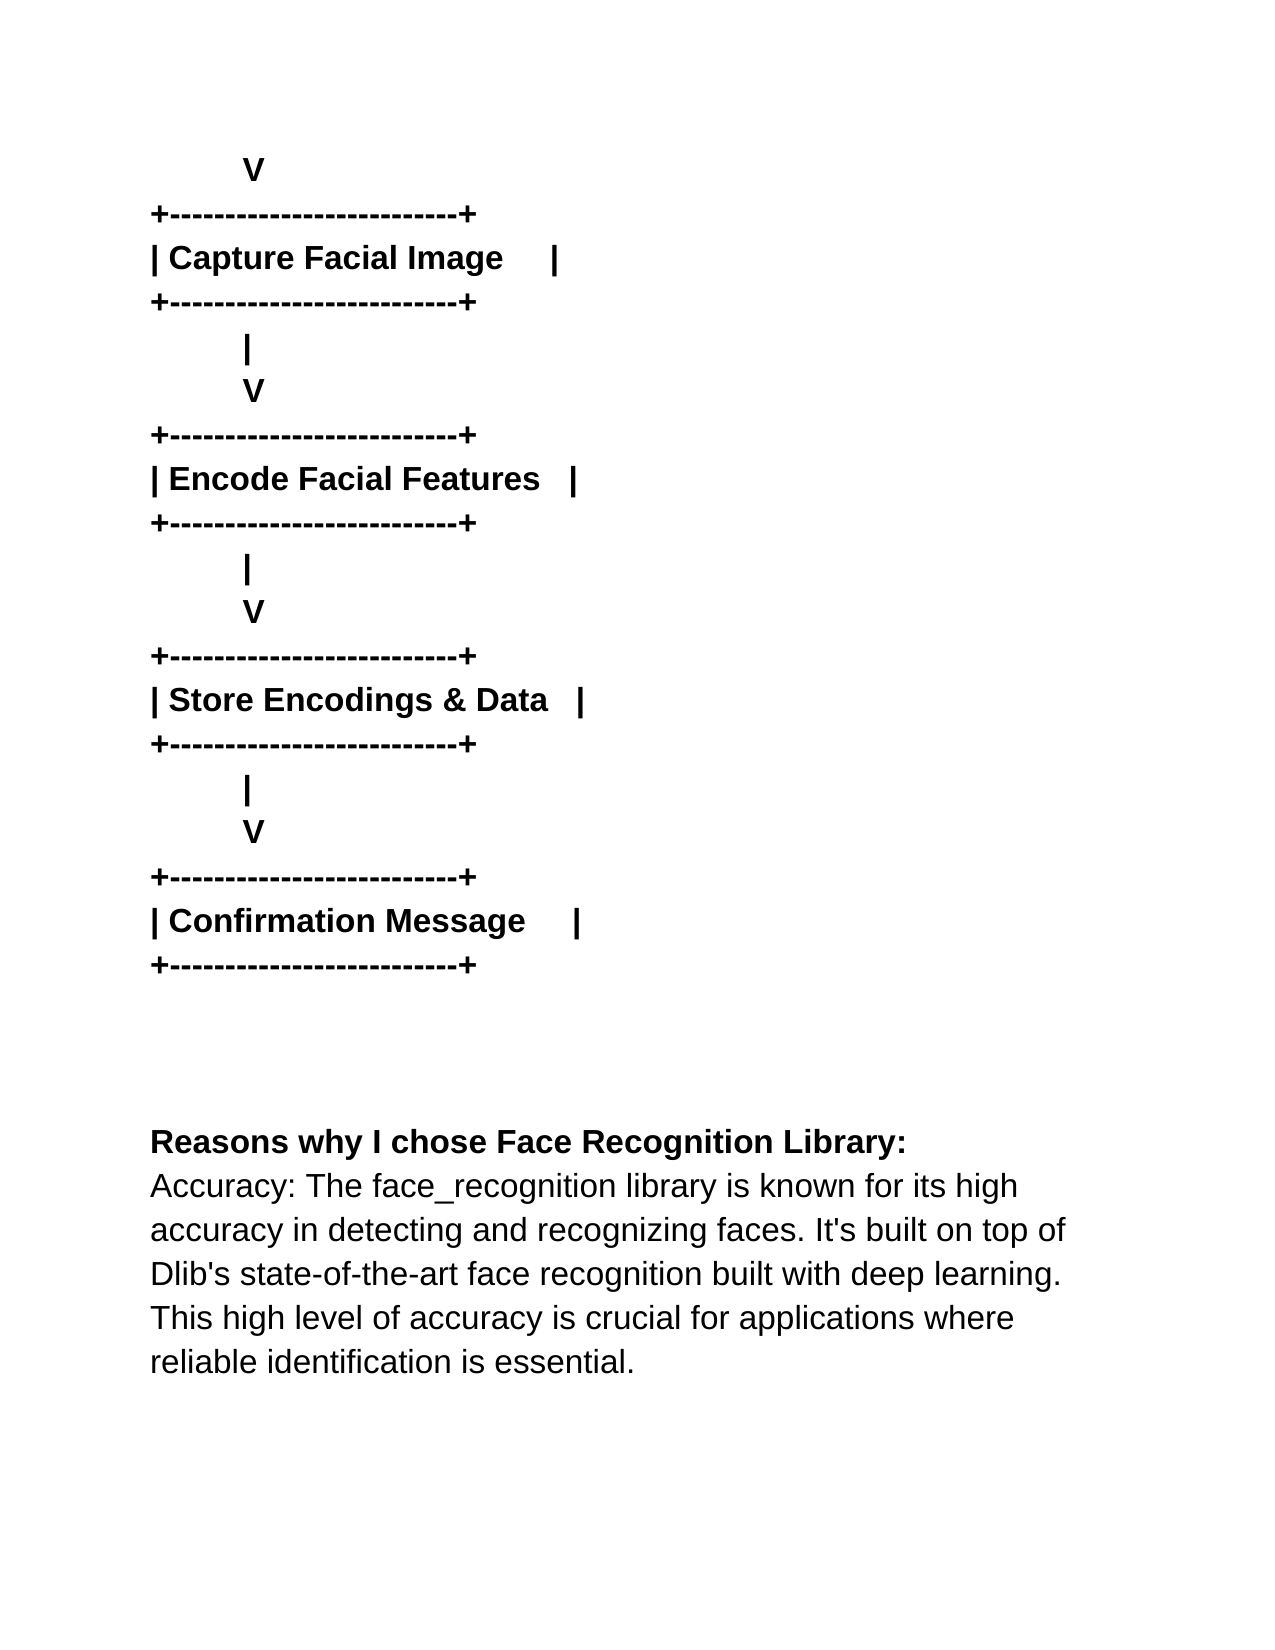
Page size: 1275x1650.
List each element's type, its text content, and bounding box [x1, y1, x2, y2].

text | Capture Facial Image | [150, 238, 1125, 277]
text | Encode Facial Features | [150, 459, 1125, 498]
text | Store Encodings & Data | [150, 680, 1125, 718]
text V [150, 592, 1125, 630]
text +--------------------------+ [150, 415, 1125, 453]
text +--------------------------+ [150, 282, 1125, 321]
text V [150, 371, 1125, 409]
text | [150, 547, 1125, 586]
text | [150, 768, 1125, 807]
text V [150, 812, 1125, 851]
text Accuracy: The face_recognition library is known for its high accuracy in detecting and recognizing faces. It's built on top of Dlib's state-of-the-art face recognition built with deep learning. This high level of accuracy is crucial for applications where reliable identification is essential. [150, 1166, 1125, 1381]
text +--------------------------+ [150, 857, 1125, 895]
text +--------------------------+ [150, 945, 1125, 983]
text V [150, 150, 1125, 188]
text Reasons why I chose Face Recognition Library: [150, 1122, 1125, 1160]
text +--------------------------+ [150, 636, 1125, 674]
text +--------------------------+ [150, 724, 1125, 763]
text +--------------------------+ [150, 503, 1125, 542]
text | Confirmation Message | [150, 901, 1125, 939]
text +--------------------------+ [150, 194, 1125, 233]
text | [150, 327, 1125, 365]
